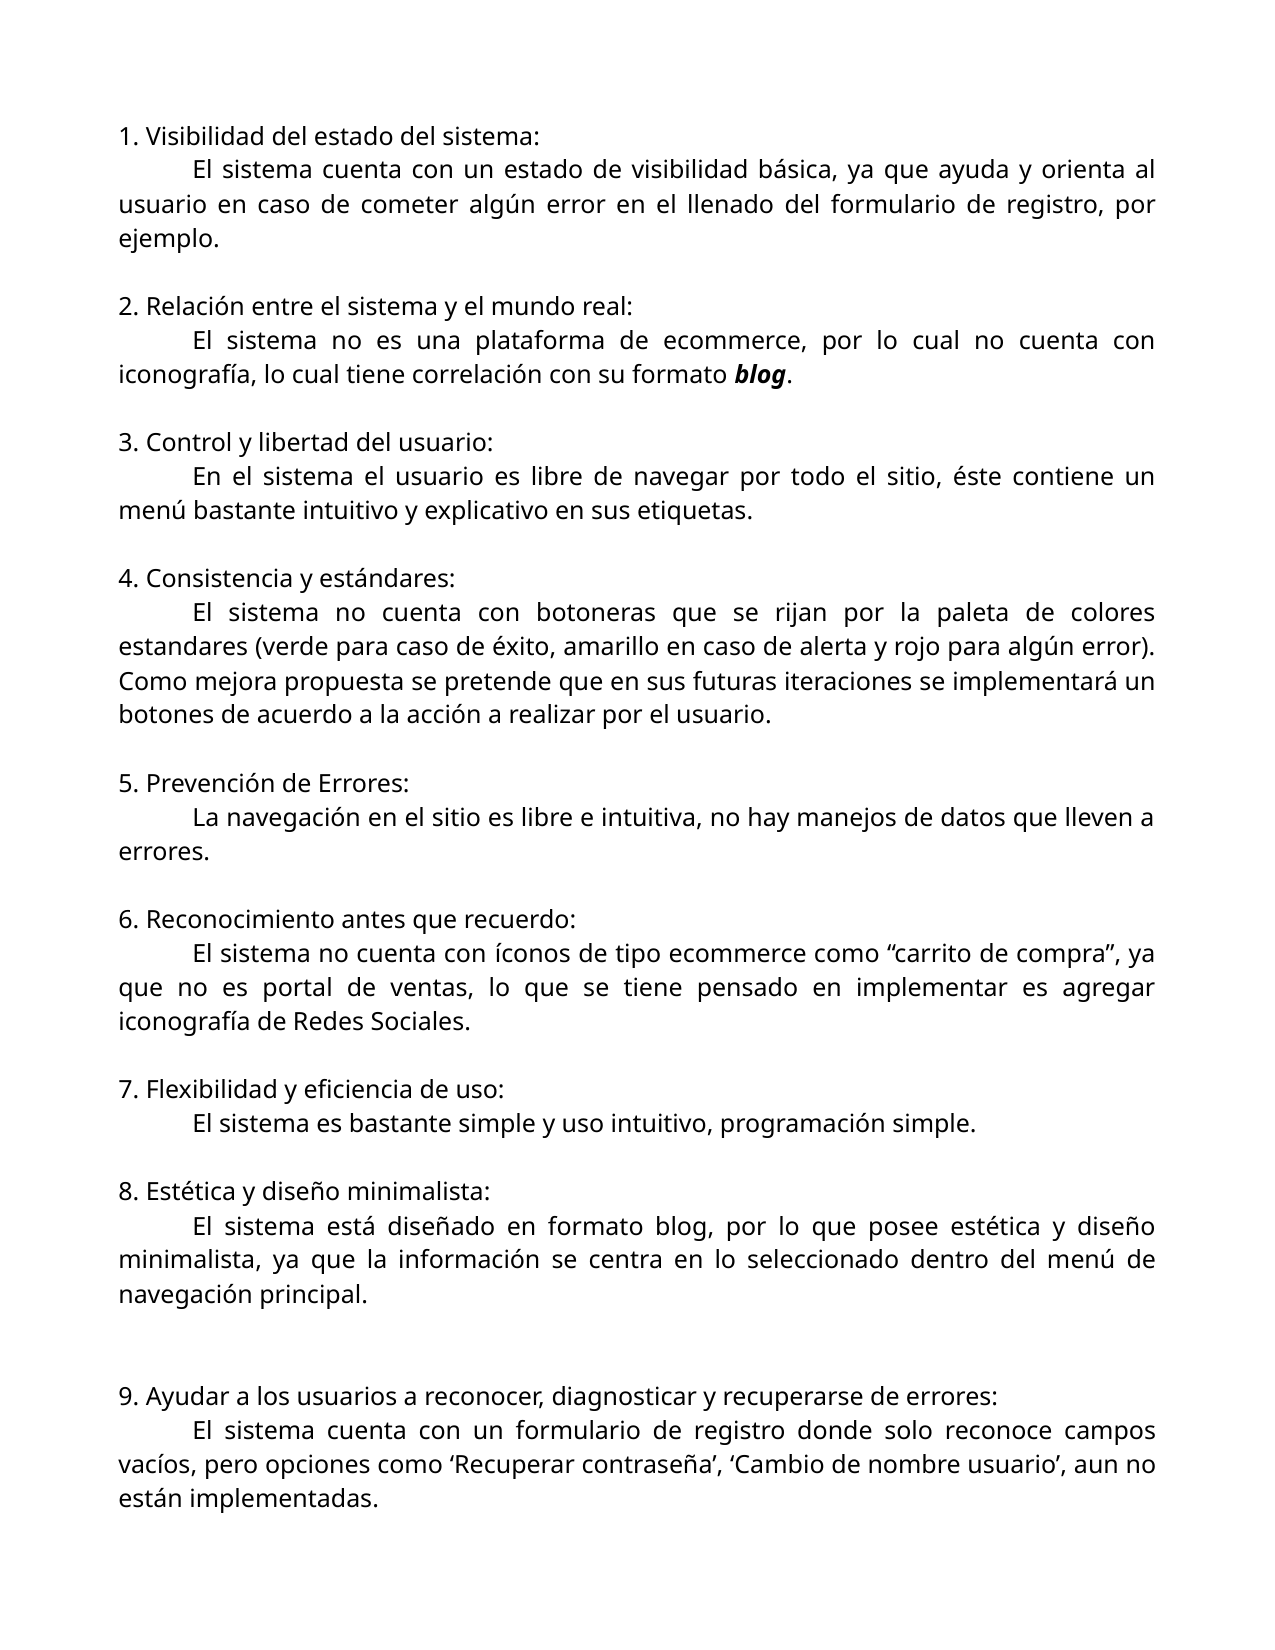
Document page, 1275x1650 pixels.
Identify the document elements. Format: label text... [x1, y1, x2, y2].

text 9. Ayudar a los usuarios a reconocer, diagnosticar y recuperarse de errores: [118, 1378, 1157, 1412]
text 4. Consistencia y estándares: [118, 561, 1157, 595]
text El sistema no es una plataforma de ecommerce, por lo cual no cuenta con iconografía, lo cual tiene correlación con su formato blog. [118, 322, 1157, 391]
text El sistema no cuenta con íconos de tipo ecommerce como “carrito de compra”, ya que no es portal de ventas, lo que se tiene pensado en implementar es agregar iconografía de Redes Sociales. [118, 936, 1157, 1038]
text 1. Visibilidad del estado del sistema: [118, 118, 1157, 152]
text La navegación en el sitio es libre e intuitiva, no hay manejos de datos que lleven a errores. [118, 799, 1157, 867]
text 3. Control y libertad del usuario: [118, 425, 1157, 459]
text El sistema no cuenta con botoneras que se rijan por la paleta de colores estandares (verde para caso de éxito, amarillo en caso de alerta y rojo para algún error). Como mejora propuesta se pretende que en sus futuras iteraciones se implementará un botones de acuerdo a la acción a realizar por el usuario. [118, 595, 1157, 731]
text 2. Relación entre el sistema y el mundo real: [118, 288, 1157, 322]
text 5. Prevención de Errores: [118, 765, 1157, 799]
text El sistema es bastante simple y uso intuitivo, programación simple. [118, 1106, 1157, 1140]
text 8. Estética y diseño minimalista: [118, 1174, 1157, 1208]
text 7. Flexibilidad y eficiencia de uso: [118, 1072, 1157, 1106]
text 6. Reconocimiento antes que recuerdo: [118, 902, 1157, 936]
text El sistema cuenta con un formulario de registro donde solo reconoce campos vacíos, pero opciones como ‘Recuperar contraseña’, ‘Cambio de nombre usuario’, aun no están implementadas. [118, 1412, 1157, 1515]
text El sistema está diseñado en formato blog, por lo que posee estética y diseño minimalista, ya que la información se centra en lo seleccionado dentro del menú de navegación principal. [118, 1208, 1157, 1310]
text En el sistema el usuario es libre de navegar por todo el sitio, éste contiene un menú bastante intuitivo y explicativo en sus etiquetas. [118, 459, 1157, 527]
text El sistema cuenta con un estado de visibilidad básica, ya que ayuda y orienta al usuario en caso de cometer algún error en el llenado del formulario de registro, por ejemplo. [118, 152, 1157, 254]
